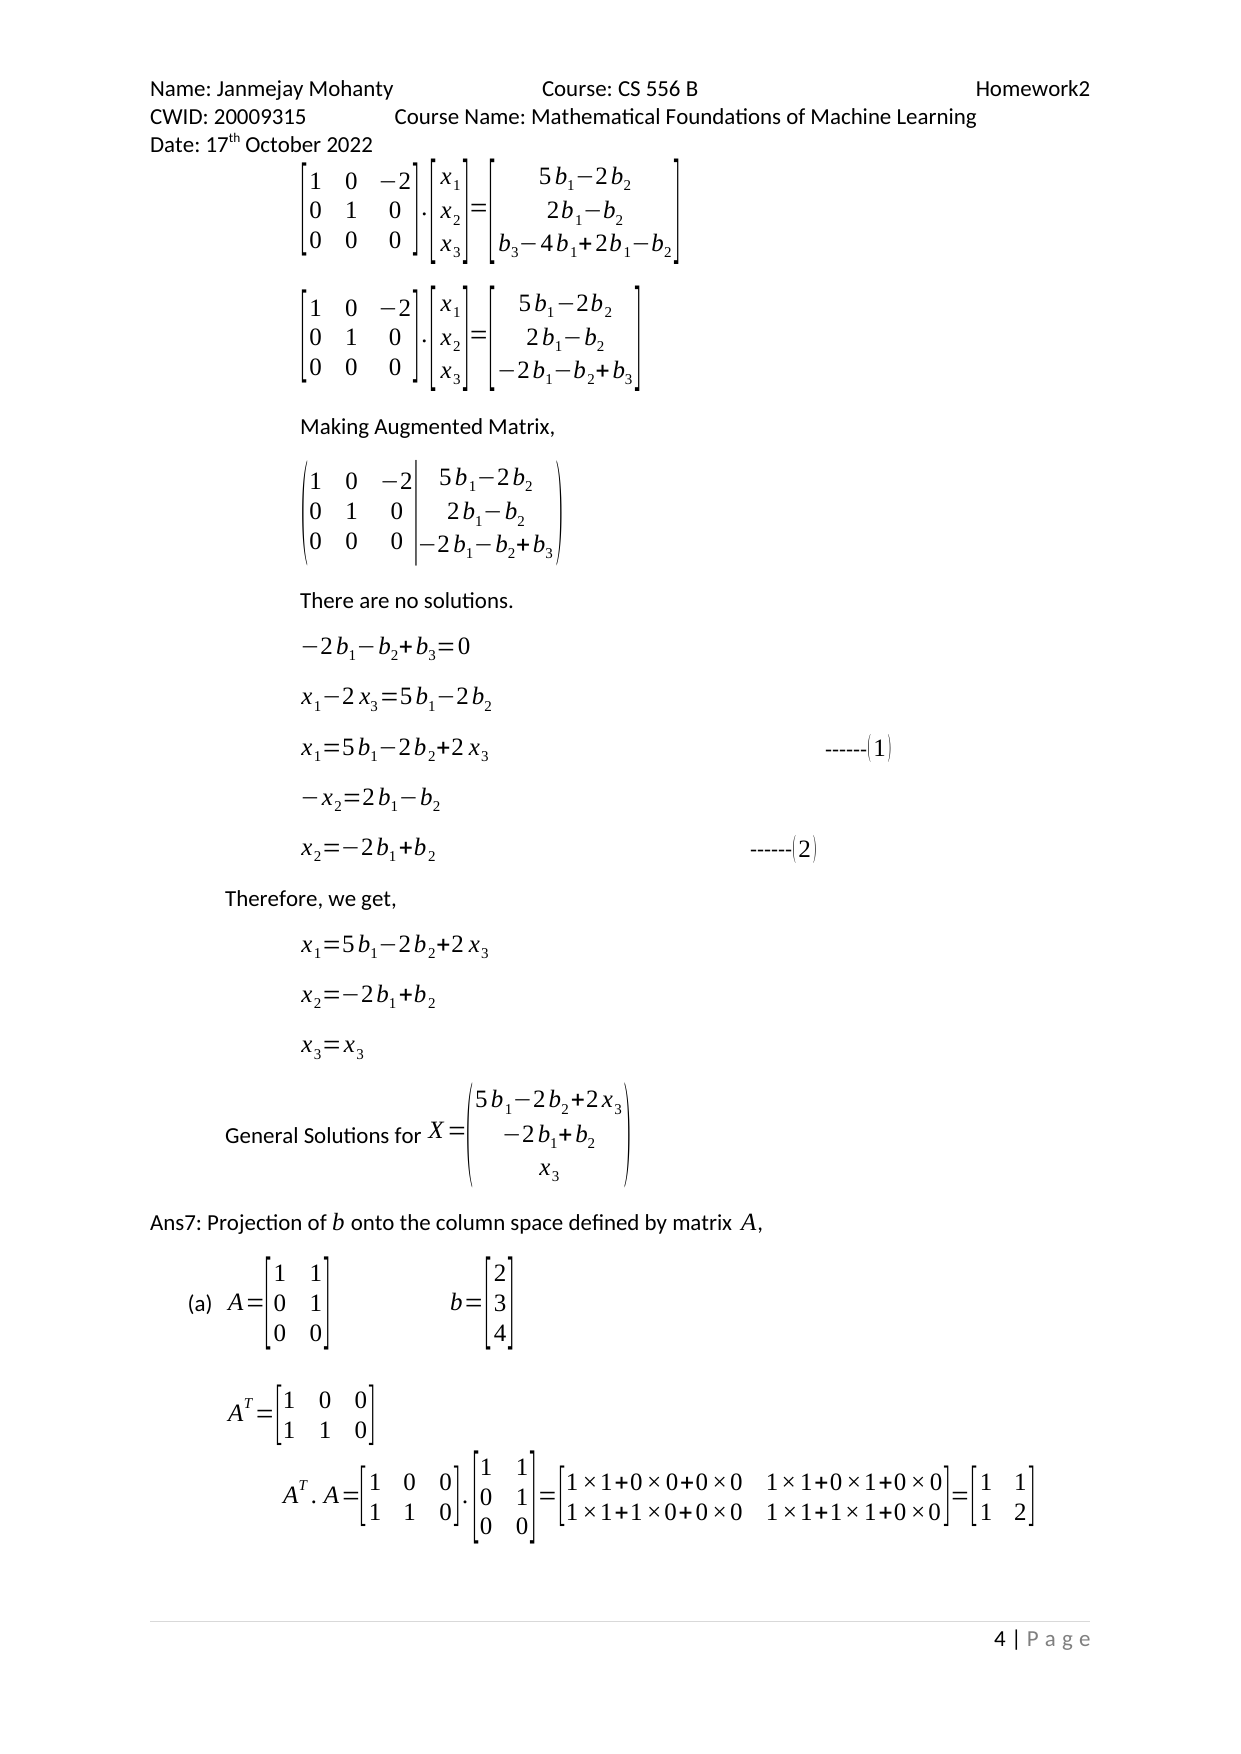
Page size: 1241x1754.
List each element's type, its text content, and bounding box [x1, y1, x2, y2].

text ------ [150, 733, 1090, 764]
text Making Augmented Matrix, [150, 412, 1090, 440]
text There are no solutions. [150, 586, 1090, 614]
text ------ [150, 833, 1090, 865]
text General Solutions for [150, 1081, 1090, 1189]
text Ans7: Projection of onto the column space defined by matrix , [150, 1208, 1090, 1236]
text Therefore, we get, [150, 884, 1090, 912]
